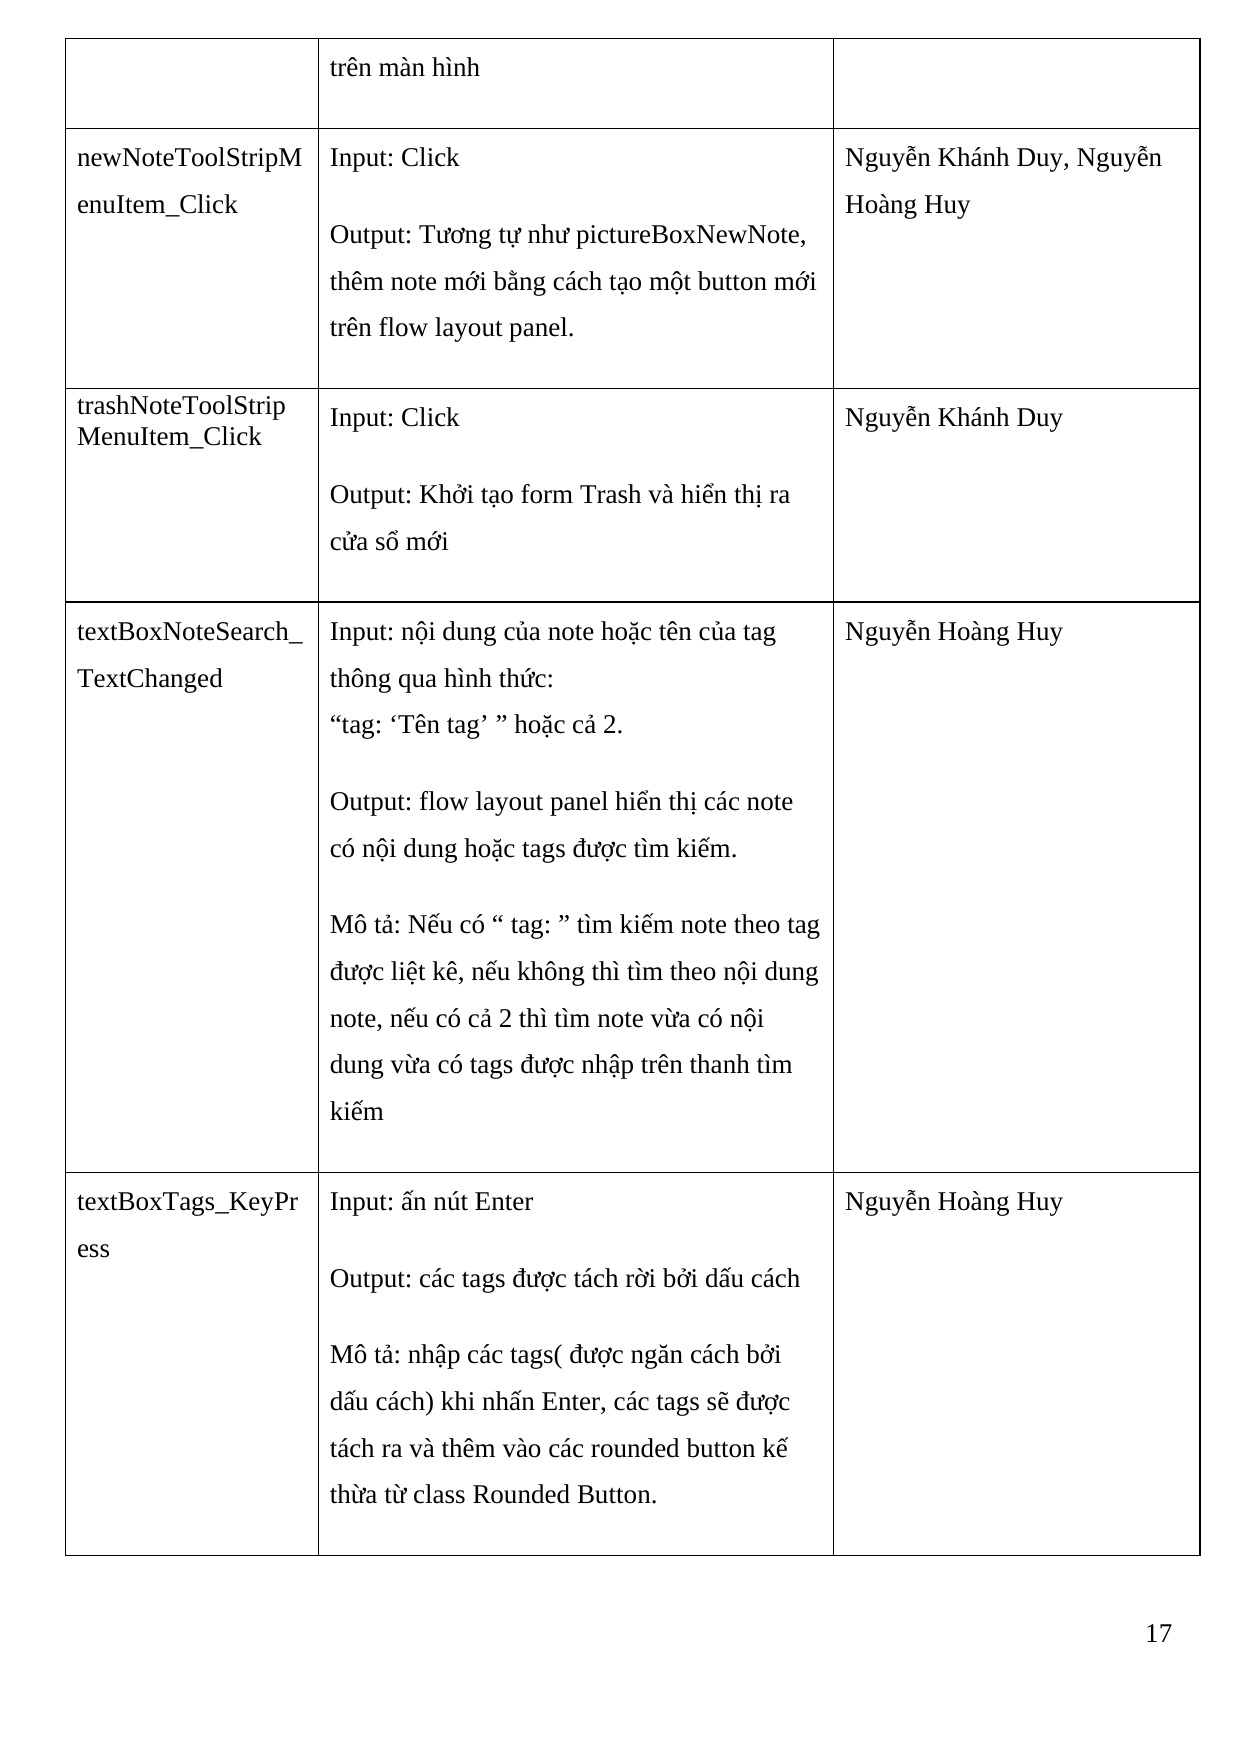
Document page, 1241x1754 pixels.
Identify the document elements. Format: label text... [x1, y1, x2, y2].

table_cell textBoxNoteSearch_TextChanged [66, 603, 318, 1172]
table_cell Nguyễn Khánh Duy [834, 389, 1199, 601]
table_cell newNoteToolStripMenuItem_Click [66, 129, 318, 388]
table_cell Input: Click Output: Khởi tạo form Trash và hiển thị ra cửa sổ mới [319, 389, 833, 601]
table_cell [834, 39, 1199, 128]
table_cell Nguyễn Hoàng Huy [834, 1173, 1199, 1555]
table_cell Input: Click Output: Tương tự như pictureBoxNewNote, thêm note mới bằng cách tạo một button mới trên flow layout panel. [319, 129, 833, 388]
table_cell Input: nội dung của note hoặc tên của tag thông qua hình thức: “tag: ‘Tên tag’ ” hoặc cả 2. Output: flow layout panel hiển thị các note có nội dung hoặc tags được tìm kiếm. Mô tả: Nếu có “ tag: ” tìm kiếm note theo tag được liệt kê, nếu không thì tìm theo nội dung note, nếu có cả 2 thì tìm note vừa có nội dung vừa có tags được nhập trên thanh tìm kiếm [319, 603, 833, 1172]
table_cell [319, 39, 833, 128]
table_cell trashNoteToolStripMenuItem_Click [66, 389, 318, 601]
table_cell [834, 129, 1199, 388]
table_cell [66, 39, 318, 128]
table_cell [66, 1173, 318, 1555]
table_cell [319, 1173, 833, 1555]
table_cell Nguyễn Hoàng Huy [834, 603, 1199, 1172]
